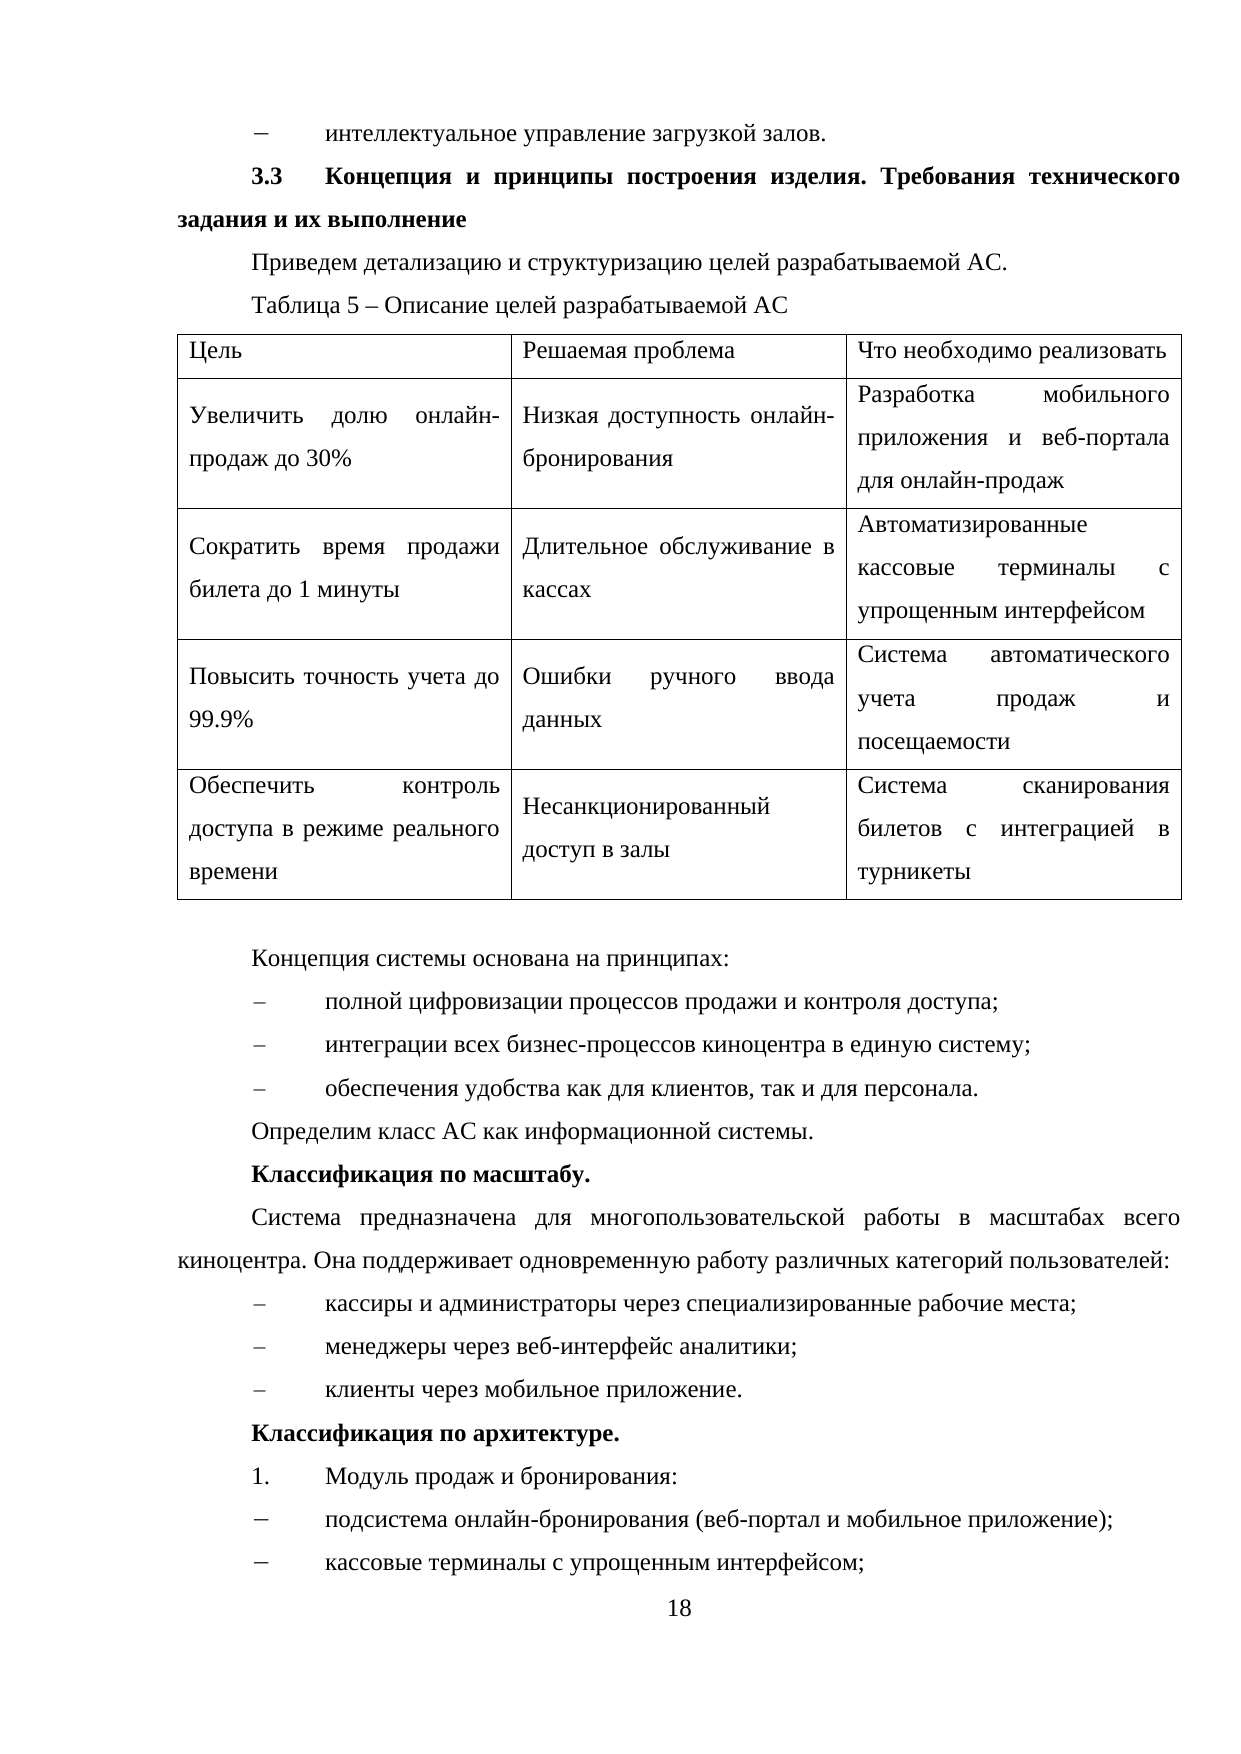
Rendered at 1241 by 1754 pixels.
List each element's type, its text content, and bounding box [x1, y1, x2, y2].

list обеспечения удобства как для клиентов, так и для персонала. [177, 1073, 1181, 1101]
list клиенты через мобильное приложение. [177, 1374, 1181, 1403]
table_cell Ошибки ручного ввода данных [512, 640, 846, 769]
table_cell Низкая доступность онлайн-бронирования [512, 379, 846, 508]
text Классификация по архитектуре. [177, 1418, 1181, 1446]
table_cell Разработка мобильного приложения и веб-портала для онлайн-продаж [847, 379, 1181, 508]
table_cell Система автоматического учета продаж и посещаемости [847, 640, 1181, 769]
list подсистема онлайн-бронирования (веб-портал и мобильное приложение); [177, 1504, 1181, 1533]
table_header Решаемая проблема [512, 335, 846, 378]
table_cell Система сканирования билетов с интеграцией в турникеты [847, 770, 1181, 899]
text Приведем детализацию и структуризацию целей разрабатываемой АС. [177, 247, 1181, 276]
list кассовые терминалы с упрощенным интерфейсом; [177, 1547, 1181, 1576]
table_header Цель [178, 335, 511, 378]
table_cell Обеспечить контроль доступа в режиме реального времени [178, 770, 511, 899]
list интеллектуальное управление загрузкой залов. [177, 118, 1181, 147]
table_cell Увеличить долю онлайн-продаж до 30% [178, 379, 511, 508]
list Модуль продаж и бронирования: [177, 1461, 1181, 1489]
list интеграции всех бизнес-процессов киноцентра в единую систему; [177, 1029, 1181, 1058]
text Концепция системы основана на принципах: [177, 943, 1181, 972]
list менеджеры через веб-интерфейс аналитики; [177, 1331, 1181, 1360]
list полной цифровизации процессов продажи и контроля доступа; [177, 986, 1181, 1015]
table_cell Автоматизированные кассовые терминалы с упрощенным интерфейсом [847, 509, 1181, 638]
table_cell Сократить время продажи билета до 1 минуты [178, 509, 511, 638]
list кассиры и администраторы через специализированные рабочие места; [177, 1288, 1181, 1317]
text Классификация по масштабу. [177, 1159, 1181, 1188]
text Система предназначена для многопользовательской работы в масштабах всего киноцентра. Она поддерживает одновременную работу различных категорий пользователей: [177, 1202, 1181, 1274]
table_cell Повысить точность учета до 99.9% [178, 640, 511, 769]
table_header Что необходимо реализовать [847, 335, 1181, 378]
text Определим класс АС как информационной системы. [177, 1116, 1181, 1144]
subtitle Концепция и принципы построения изделия. Требования технического задания и их выполнение [177, 161, 1181, 233]
table_cell Несанкционированный доступ в залы [512, 770, 846, 899]
table_cell Длительное обслуживание в кассах [512, 509, 846, 638]
text Таблица 5 – Описание целей разрабатываемой АС [177, 291, 1181, 319]
